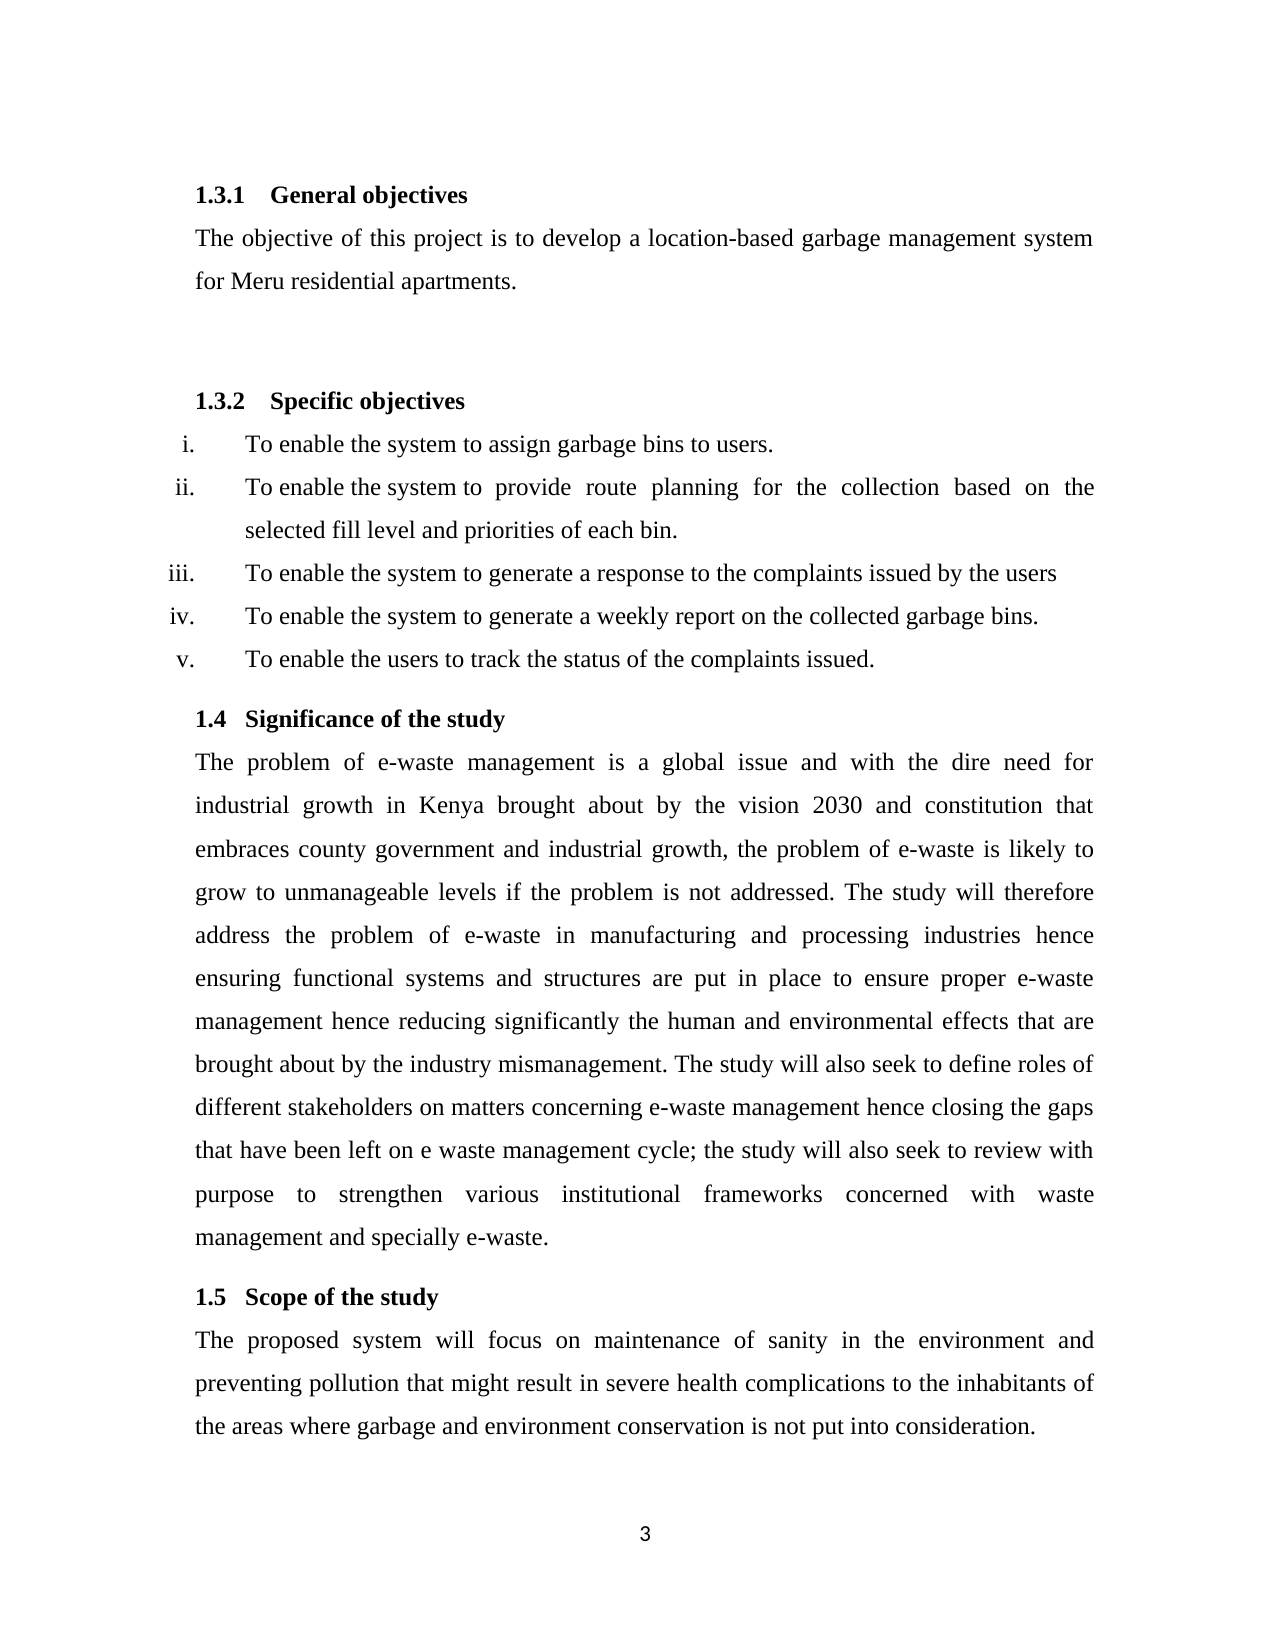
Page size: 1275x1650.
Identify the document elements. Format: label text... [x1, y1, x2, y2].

list To enable the system to generate a weekly report on the collected garbage bins. [195, 601, 1095, 630]
text The objective of this project is to develop a location-based garbage management system for Meru residential apartments. [195, 223, 1095, 295]
list To enable the system to generate a response to the complaints issued by the users [195, 558, 1095, 587]
list To enable the users to track the status of the complaints issued. [195, 644, 1095, 673]
text The problem of e-waste management is a global issue and with the dire need for industrial growth in Kenya brought about by the vision 2030 and constitution that embraces county government and industrial growth, the problem of e-waste is likely to grow to unmanageable levels if the problem is not addressed. The study will therefore address the problem of e-waste in manufacturing and processing industries hence ensuring functional systems and structures are put in place to ensure proper e-waste management hence reducing significantly the human and environmental effects that are brought about by the industry mismanagement. The study will also seek to define roles of different stakeholders on matters concerning e-waste management hence closing the gaps that have been left on e waste management cycle; the study will also seek to review with purpose to strengthen various institutional frameworks concerned with waste management and specially e-waste. [195, 747, 1095, 1251]
subtitle Specific objectives [195, 386, 1095, 414]
subtitle Significance of the study [195, 704, 1095, 733]
subtitle General objectives [195, 180, 1095, 209]
list To enable the system to provide route planning for the collection based on the selected fill level and priorities of each bin. [195, 472, 1095, 544]
text The proposed system will focus on maintenance of sanity in the environment and preventing pollution that might result in severe health complications to the inhabitants of the areas where garbage and environment conservation is not put into consideration. [195, 1325, 1095, 1440]
subtitle Scope of the study [195, 1282, 1095, 1310]
list To enable the system to assign garbage bins to users. [195, 429, 1095, 458]
